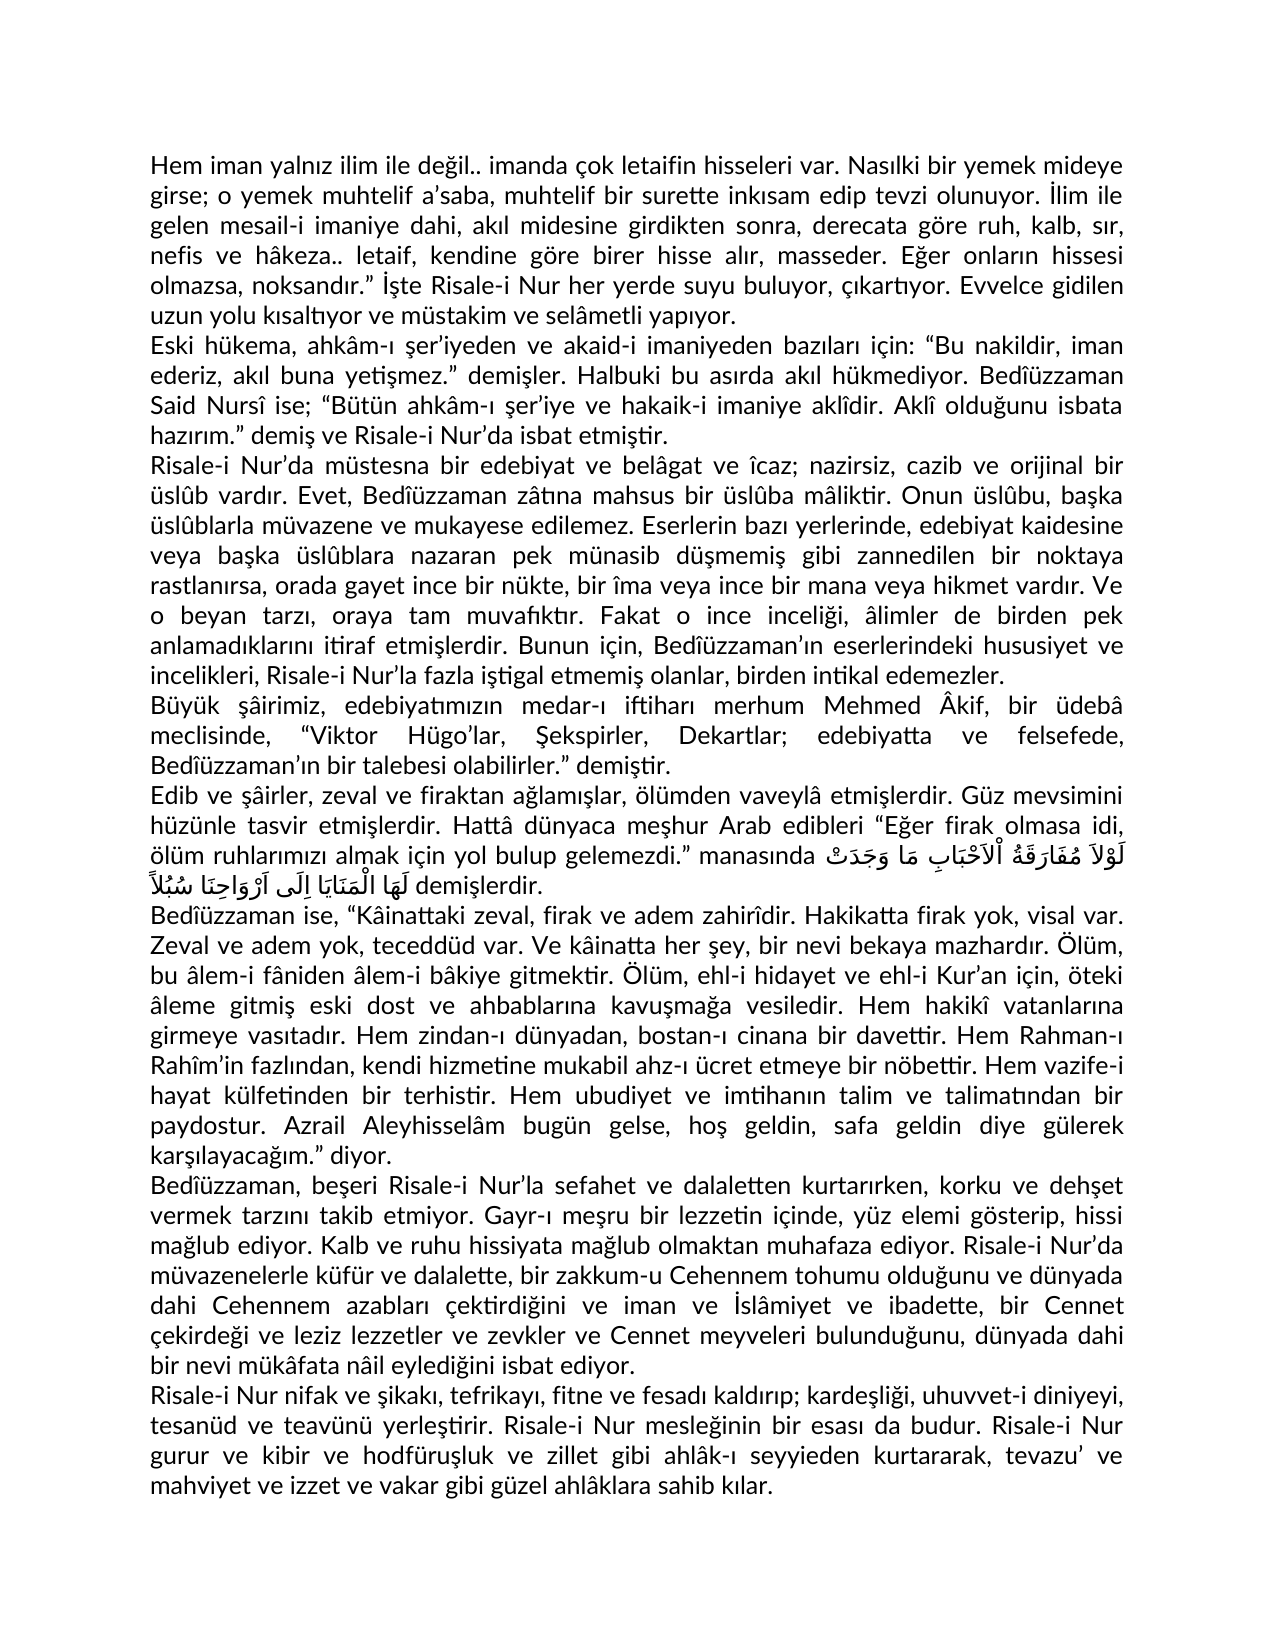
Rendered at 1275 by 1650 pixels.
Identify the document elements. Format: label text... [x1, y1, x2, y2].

text Hem iman yalnız ilim ile değil.. imanda çok letaifin hisseleri var. Nasılki bir yemek mideye girse; o yemek muhtelif a’saba, muhtelif bir surette inkısam edip tevzi olunuyor. İlim ile gelen mesail-i imaniye dahi, akıl midesine girdikten sonra, derecata göre ruh, kalb, sır, nefis ve hâkeza.. letaif, kendine göre birer hisse alır, masseder. Eğer onların hissesi olmazsa, noksandır.” İşte Risale-i Nur her yerde suyu buluyor, çıkartıyor. Evvelce gidilen uzun yolu kısaltıyor ve müstakim ve selâmetli yapıyor. [150, 150, 1125, 330]
text Eski hükema, ahkâm-ı şer’iyeden ve akaid-i imaniyeden bazıları için: “Bu nakildir, iman ederiz, akıl buna yetişmez.” demişler. Halbuki bu asırda akıl hükmediyor. Bedîüzzaman Said Nursî ise; “Bütün ahkâm-ı şer’iye ve hakaik-i imaniye aklîdir. Aklî olduğunu isbata hazırım.” demiş ve Risale-i Nur’da isbat etmiştir. [150, 330, 1125, 450]
text Bedîüzzaman ise, “Kâinattaki zeval, firak ve adem zahirîdir. Hakikatta firak yok, visal var. Zeval ve adem yok, teceddüd var. Ve kâinatta her şey, bir nevi bekaya mazhardır. Ölüm, bu âlem-i fâniden âlem-i bâkiye gitmektir. Ölüm, ehl-i hidayet ve ehl-i Kur’an için, öteki âleme gitmiş eski dost ve ahbablarına kavuşmağa vesiledir. Hem hakikî vatanlarına girmeye vasıtadır. Hem zindan-ı dünyadan, bostan-ı cinana bir davettir. Hem Rahman-ı Rahîm’in fazlından, kendi hizmetine mukabil ahz-ı ücret etmeye bir nöbettir. Hem vazife-i hayat külfetinden bir terhistir. Hem ubudiyet ve imtihanın talim ve talimatından bir paydostur. Azrail Aleyhisselâm bugün gelse, hoş geldin, safa geldin diye gülerek karşılayacağım.” diyor. [150, 900, 1125, 1170]
text Risale-i Nur’da müstesna bir edebiyat ve belâgat ve îcaz; nazirsiz, cazib ve orijinal bir üslûb vardır. Evet, Bedîüzzaman zâtına mahsus bir üslûba mâliktir. Onun üslûbu, başka üslûblarla müvazene ve mukayese edilemez. Eserlerin bazı yerlerinde, edebiyat kaidesine veya başka üslûblara nazaran pek münasib düşmemiş gibi zannedilen bir noktaya rastlanırsa, orada gayet ince bir nükte, bir îma veya ince bir mana veya hikmet vardır. Ve o beyan tarzı, oraya tam muvafıktır. Fakat o ince inceliği, âlimler de birden pek anlamadıklarını itiraf etmişlerdir. Bunun için, Bedîüzzaman’ın eserlerindeki hususiyet ve incelikleri, Risale-i Nur’la fazla iştigal etmemiş olanlar, birden intikal edemezler. [150, 450, 1125, 690]
text Risale-i Nur nifak ve şikakı, tefrikayı, fitne ve fesadı kaldırıp; kardeşliği, uhuvvet-i diniyeyi, tesanüd ve teavünü yerleştirir. Risale-i Nur mesleğinin bir esası da budur. Risale-i Nur gurur ve kibir ve hodfüruşluk ve zillet gibi ahlâk-ı seyyieden kurtararak, tevazu’ ve mahviyet ve izzet ve vakar gibi güzel ahlâklara sahib kılar. [150, 1380, 1125, 1500]
text Büyük şâirimiz, edebiyatımızın medar-ı iftiharı merhum Mehmed Âkif, bir üdebâ meclisinde, “Viktor Hügo’lar, Şekspirler, Dekartlar; edebiyatta ve felsefede, Bedîüzzaman’ın bir talebesi olabilirler.” demiştir. [150, 690, 1125, 780]
text Edib ve şâirler, zeval ve firaktan ağlamışlar, ölümden vaveylâ etmişlerdir. Güz mevsimini hüzünle tasvir etmişlerdir. Hattâ dünyaca meşhur Arab edibleri “Eğer firak olmasa idi, ölüm ruhlarımızı almak için yol bulup gelemezdi.” manasında لَوْلاَ مُفَارَقَةُ اْلاَحْبَابِ مَا وَجَدَتْ لَهَا الْمَنَايَا اِلَى اَرْوَاحِنَا سُبُلاً demişlerdir. [150, 780, 1125, 900]
text Bedîüzzaman, beşeri Risale-i Nur’la sefahet ve dalaletten kurtarırken, korku ve dehşet vermek tarzını takib etmiyor. Gayr-ı meşru bir lezzetin içinde, yüz elemi gösterip, hissi mağlub ediyor. Kalb ve ruhu hissiyata mağlub olmaktan muhafaza ediyor. Risale-i Nur’da müvazenelerle küfür ve dalalette, bir zakkum-u Cehennem tohumu olduğunu ve dünyada dahi Cehennem azabları çektirdiğini ve iman ve İslâmiyet ve ibadette, bir Cennet çekirdeği ve leziz lezzetler ve zevkler ve Cennet meyveleri bulunduğunu, dünyada dahi bir nevi mükâfata nâil eylediğini isbat ediyor. [150, 1170, 1125, 1380]
